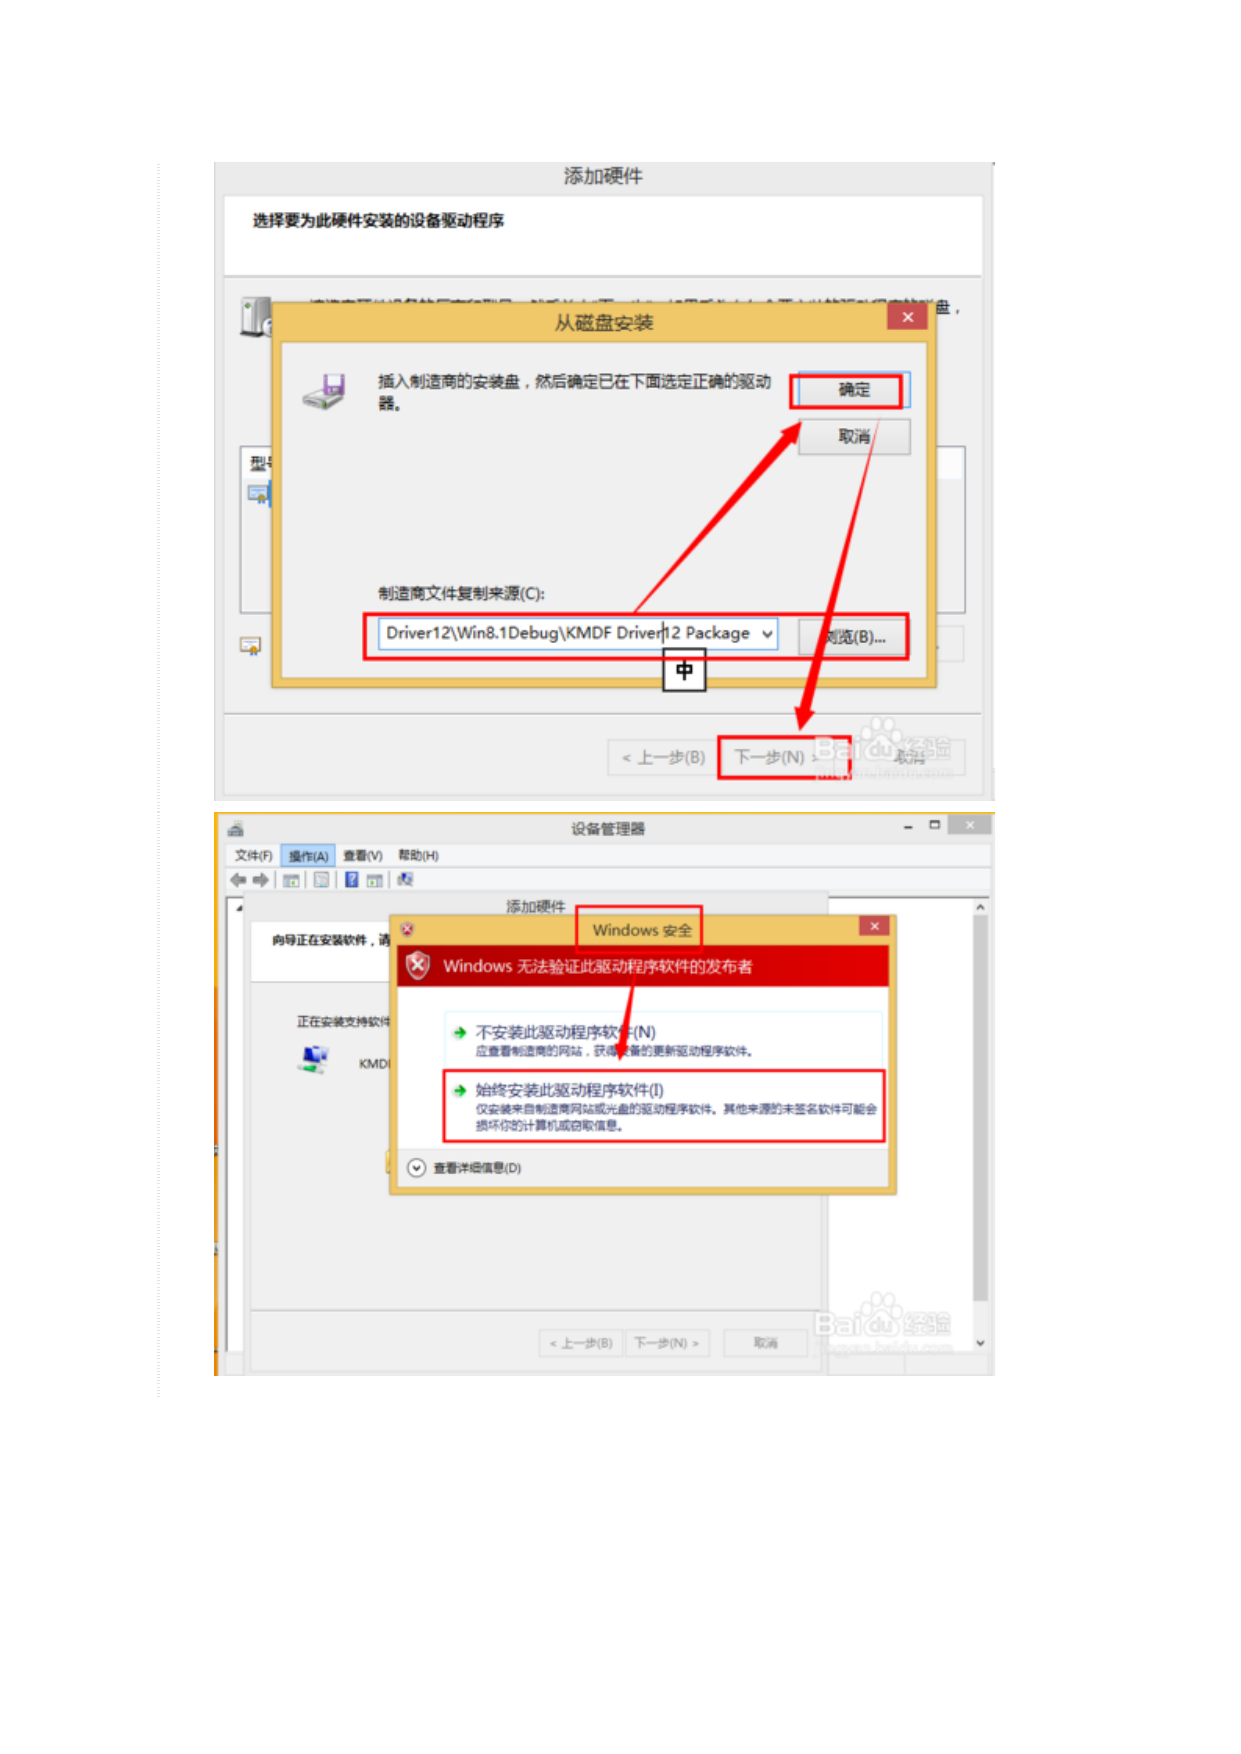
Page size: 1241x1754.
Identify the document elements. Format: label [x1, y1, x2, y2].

picture [214, 812, 996, 1376]
picture [214, 162, 996, 801]
